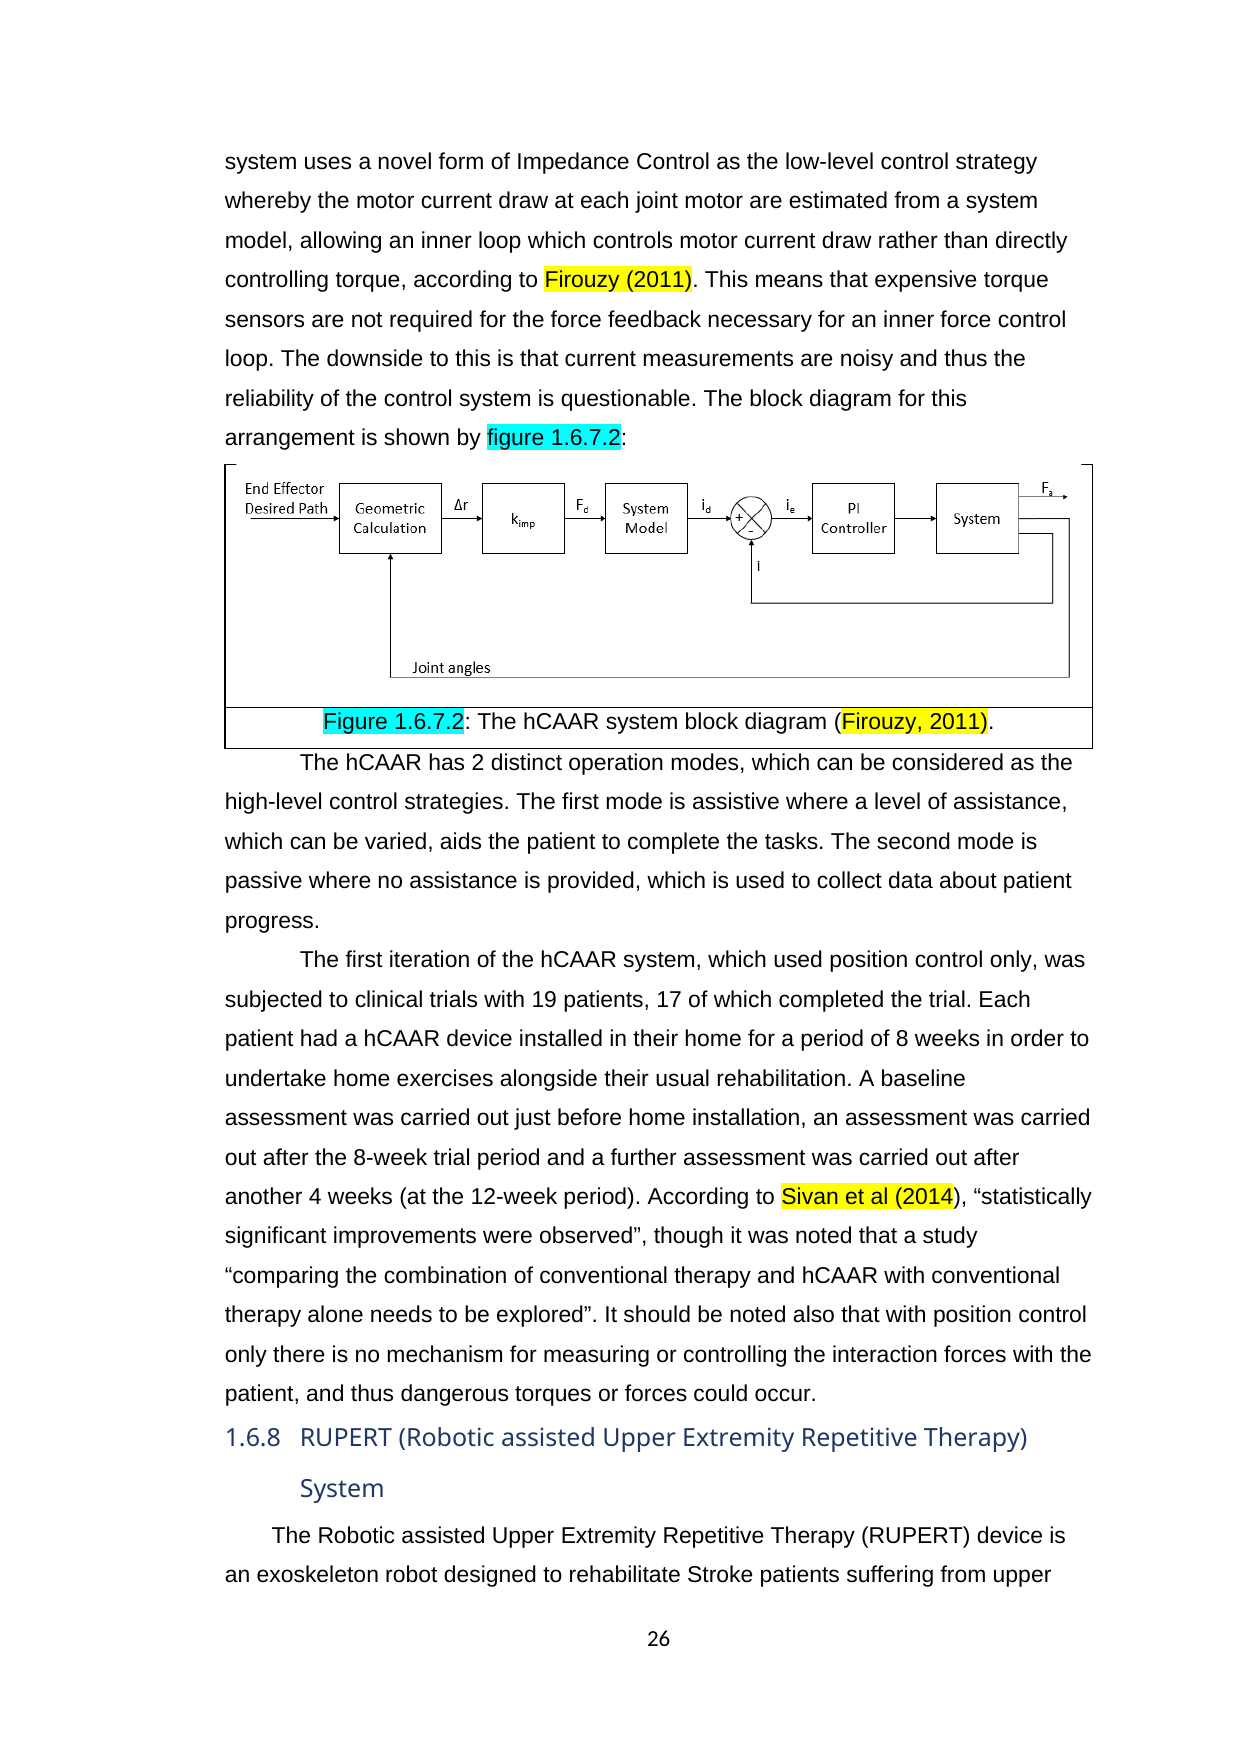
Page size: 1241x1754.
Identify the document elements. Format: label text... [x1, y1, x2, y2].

text The hCAAR has 2 distinct operation modes, which can be considered as the high-level control strategies. The first mode is assistive where a level of assistance, which can be varied, aids the patient to complete the tasks. The second mode is passive where no assistance is provided, which is used to collect data about patient progress. [224, 749, 1092, 933]
table_cell Figure 1.6.7.2: The hCAAR system block diagram (Firouzy, 2011). [226, 708, 1092, 748]
text The first iteration of the hCAAR system, which used position control only, was subjected to clinical trials with 19 patients, 17 of which completed the trial. Each patient had a hCAAR device installed in their home for a period of 8 weeks in order to undertake home exercises alongside their usual rehabilitation. A baseline assessment was carried out just before home installation, an assessment was carried out after the 8-week trial period and a further assessment was carried out after another 4 weeks (at the 12-week period). According to Sivan et al (2014), “statistically significant improvements were observed”, though it was noted that a study “comparing the combination of conventional therapy and hCAAR with conventional therapy alone needs to be explored”. It should be noted also that with position control only there is no mechanism for measuring or controlling the interaction forces with the patient, and thus dangerous torques or forces could occur. [224, 946, 1092, 1407]
picture [236, 464, 1082, 694]
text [224, 1522, 1092, 1588]
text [224, 148, 1092, 450]
table_header [226, 465, 1092, 707]
subtitle RUPERT (Robotic assisted Upper Extremity Repetitive Therapy) System [224, 1420, 1092, 1505]
